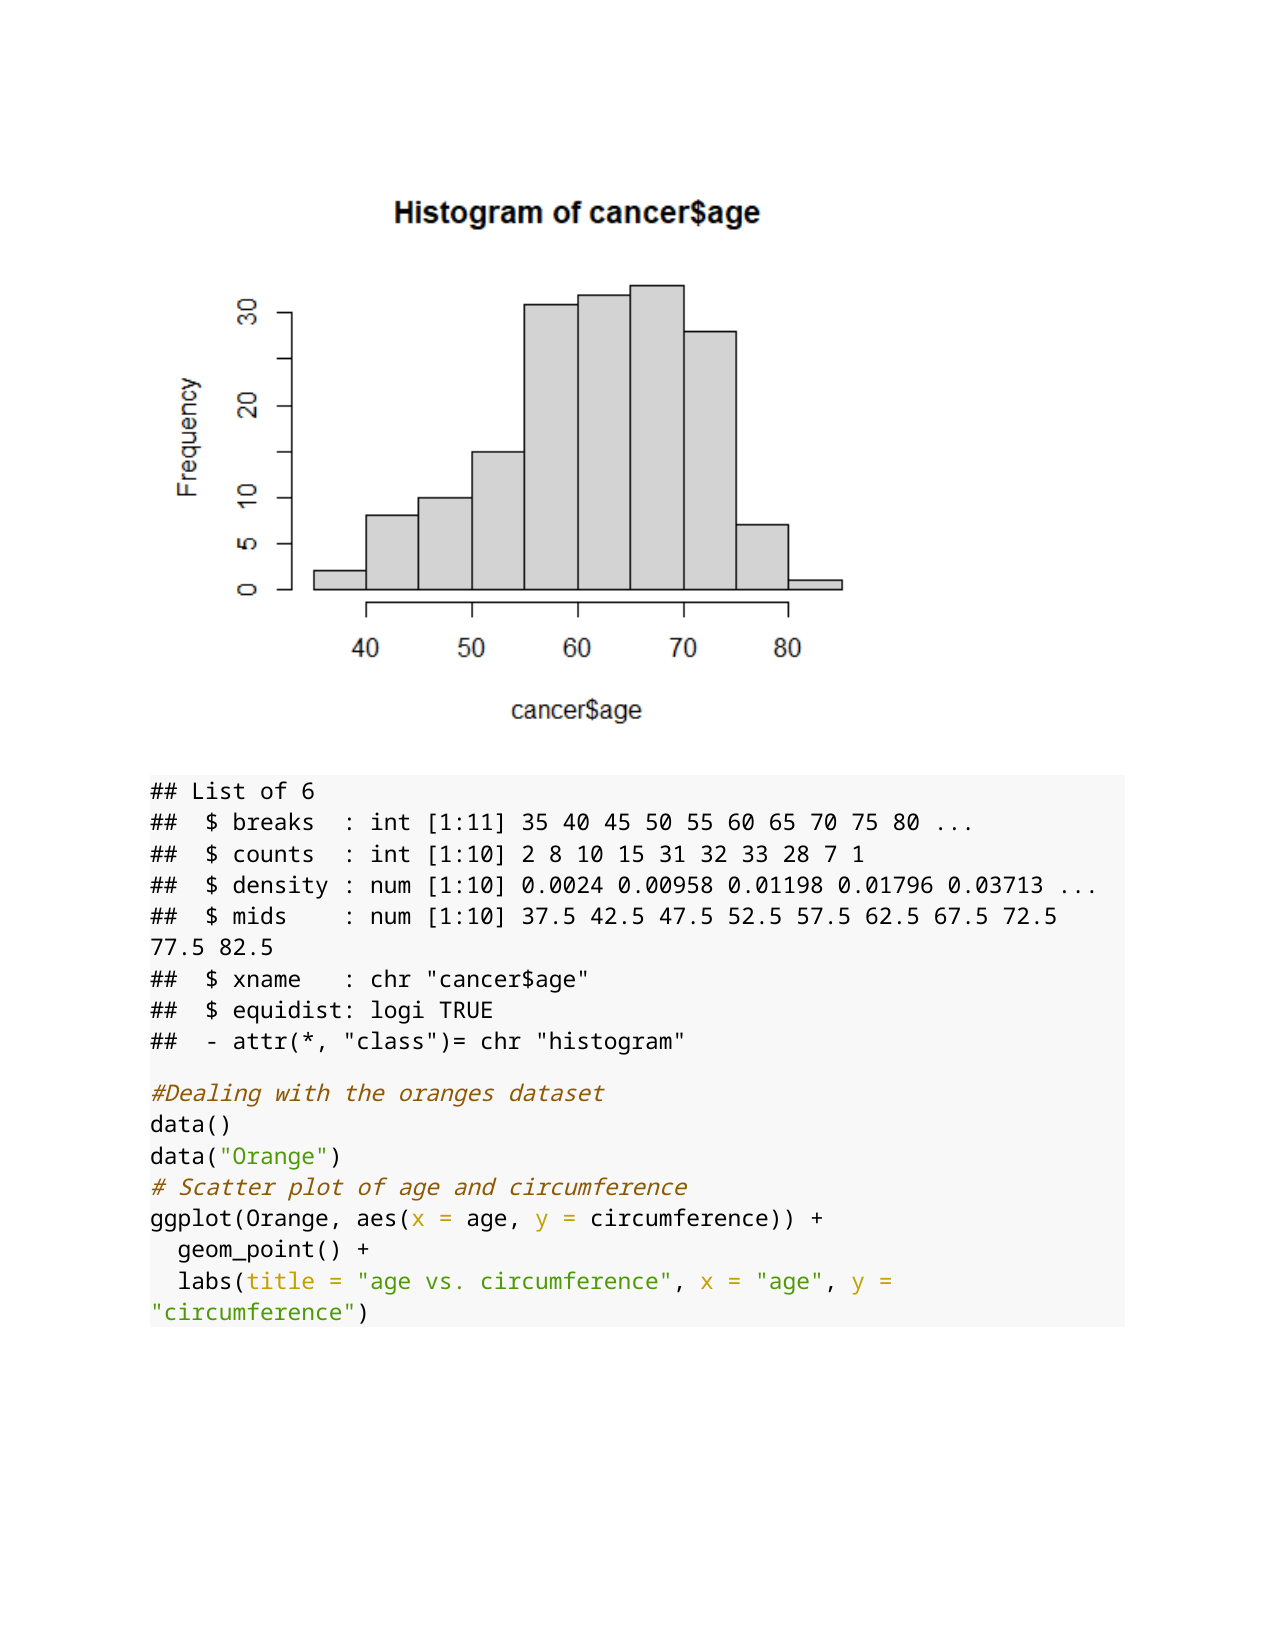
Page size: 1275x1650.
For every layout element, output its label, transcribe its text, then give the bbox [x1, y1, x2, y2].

text #Dealing with the oranges dataset data() data("Orange") # Scatter plot of age and circumference ggplot(Orange, aes(x = age, y = circumference)) + geom_point() + labs(title = "age vs. circumference", x = "age", y = "circumference") [150, 1077, 1125, 1327]
picture [168, 150, 927, 757]
text ## List of 6 ## $ breaks : int [1:11] 35 40 45 50 55 60 65 70 75 80 ... ## $ counts : int [1:10] 2 8 10 15 31 32 33 28 7 1 ## $ density : num [1:10] 0.0024 0.00958 0.01198 0.01796 0.03713 ... ## $ mids : num [1:10] 37.5 42.5 47.5 52.5 57.5 62.5 67.5 72.5 77.5 82.5 ## $ xname : chr "cancer$age" ## $ equidist: logi TRUE ## - attr(*, "class")= chr "histogram" [150, 775, 1125, 1056]
